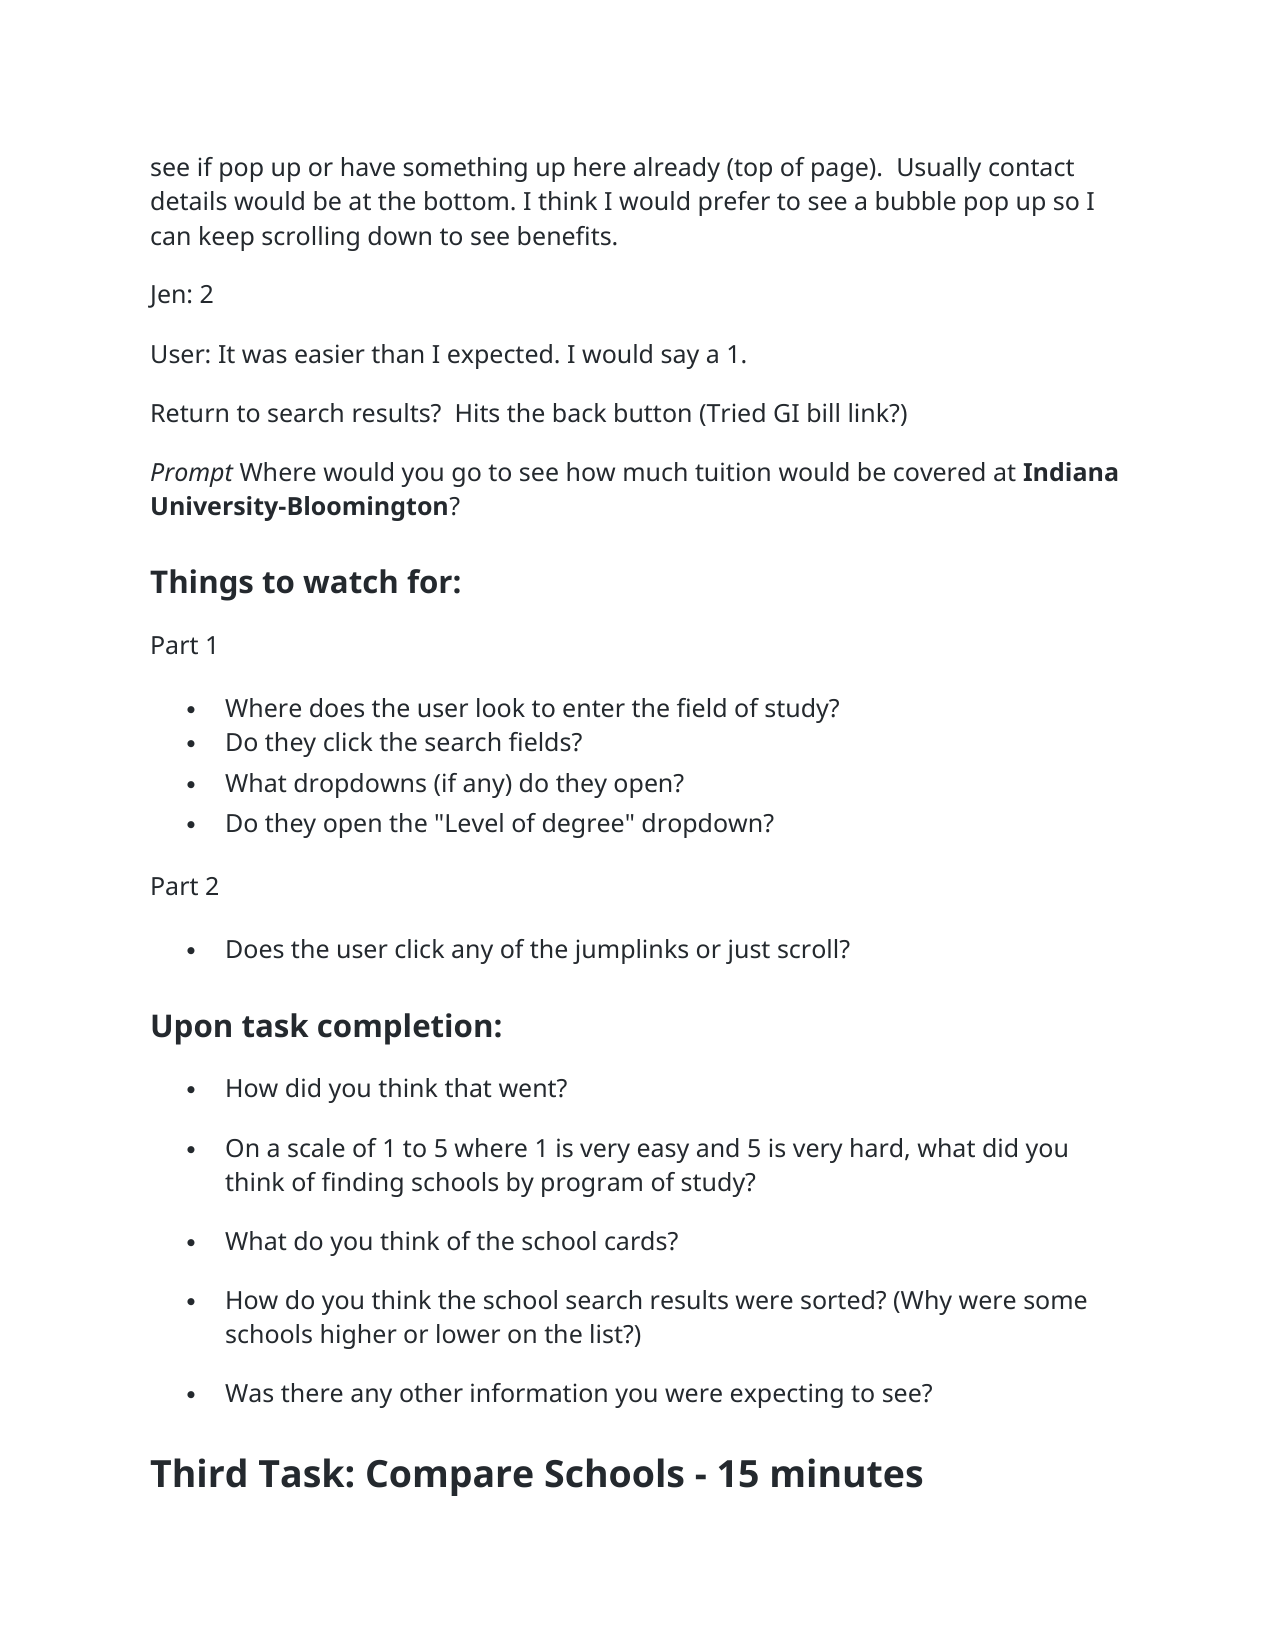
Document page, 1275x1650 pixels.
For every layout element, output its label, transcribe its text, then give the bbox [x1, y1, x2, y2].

text Things to watch for: [150, 560, 1125, 603]
text Jen: 2 [150, 277, 1125, 311]
list Where does the user look to enter the field of study? [187, 691, 1125, 725]
list Does the user click any of the jumplinks or just scroll? [187, 932, 1125, 966]
list What dropdowns (if any) do they open? [187, 765, 1125, 799]
text User: It was easier than I expected. I would say a 1. [150, 336, 1125, 370]
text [150, 150, 1125, 252]
list Was there any other information you were expecting to see? [187, 1376, 1125, 1409]
list On a scale of 1 to 5 where 1 is very easy and 5 is very hard, what did you think of finding schools by program of study? [187, 1130, 1125, 1198]
text Return to search results? Hits the back button (Tried GI bill link?) [150, 395, 1125, 429]
list How did you think that went? [187, 1071, 1125, 1105]
text Part 1 [150, 628, 1125, 662]
text Part 2 [150, 869, 1125, 903]
list Do they open the "Level of degree" dropdown? [187, 806, 1125, 839]
text Upon task completion: [150, 1003, 1125, 1046]
list How do you think the school search results were sorted? (Why were some schools higher or lower on the list?) [187, 1282, 1125, 1351]
text Prompt Where would you go to see how much tuition would be covered at Indiana University-Bloomington? [150, 454, 1125, 522]
list Do they click the search fields? [187, 725, 1125, 759]
text Third Task: Compare Schools - 15 minutes [150, 1447, 1125, 1498]
list What do you think of the school cards? [187, 1223, 1125, 1257]
